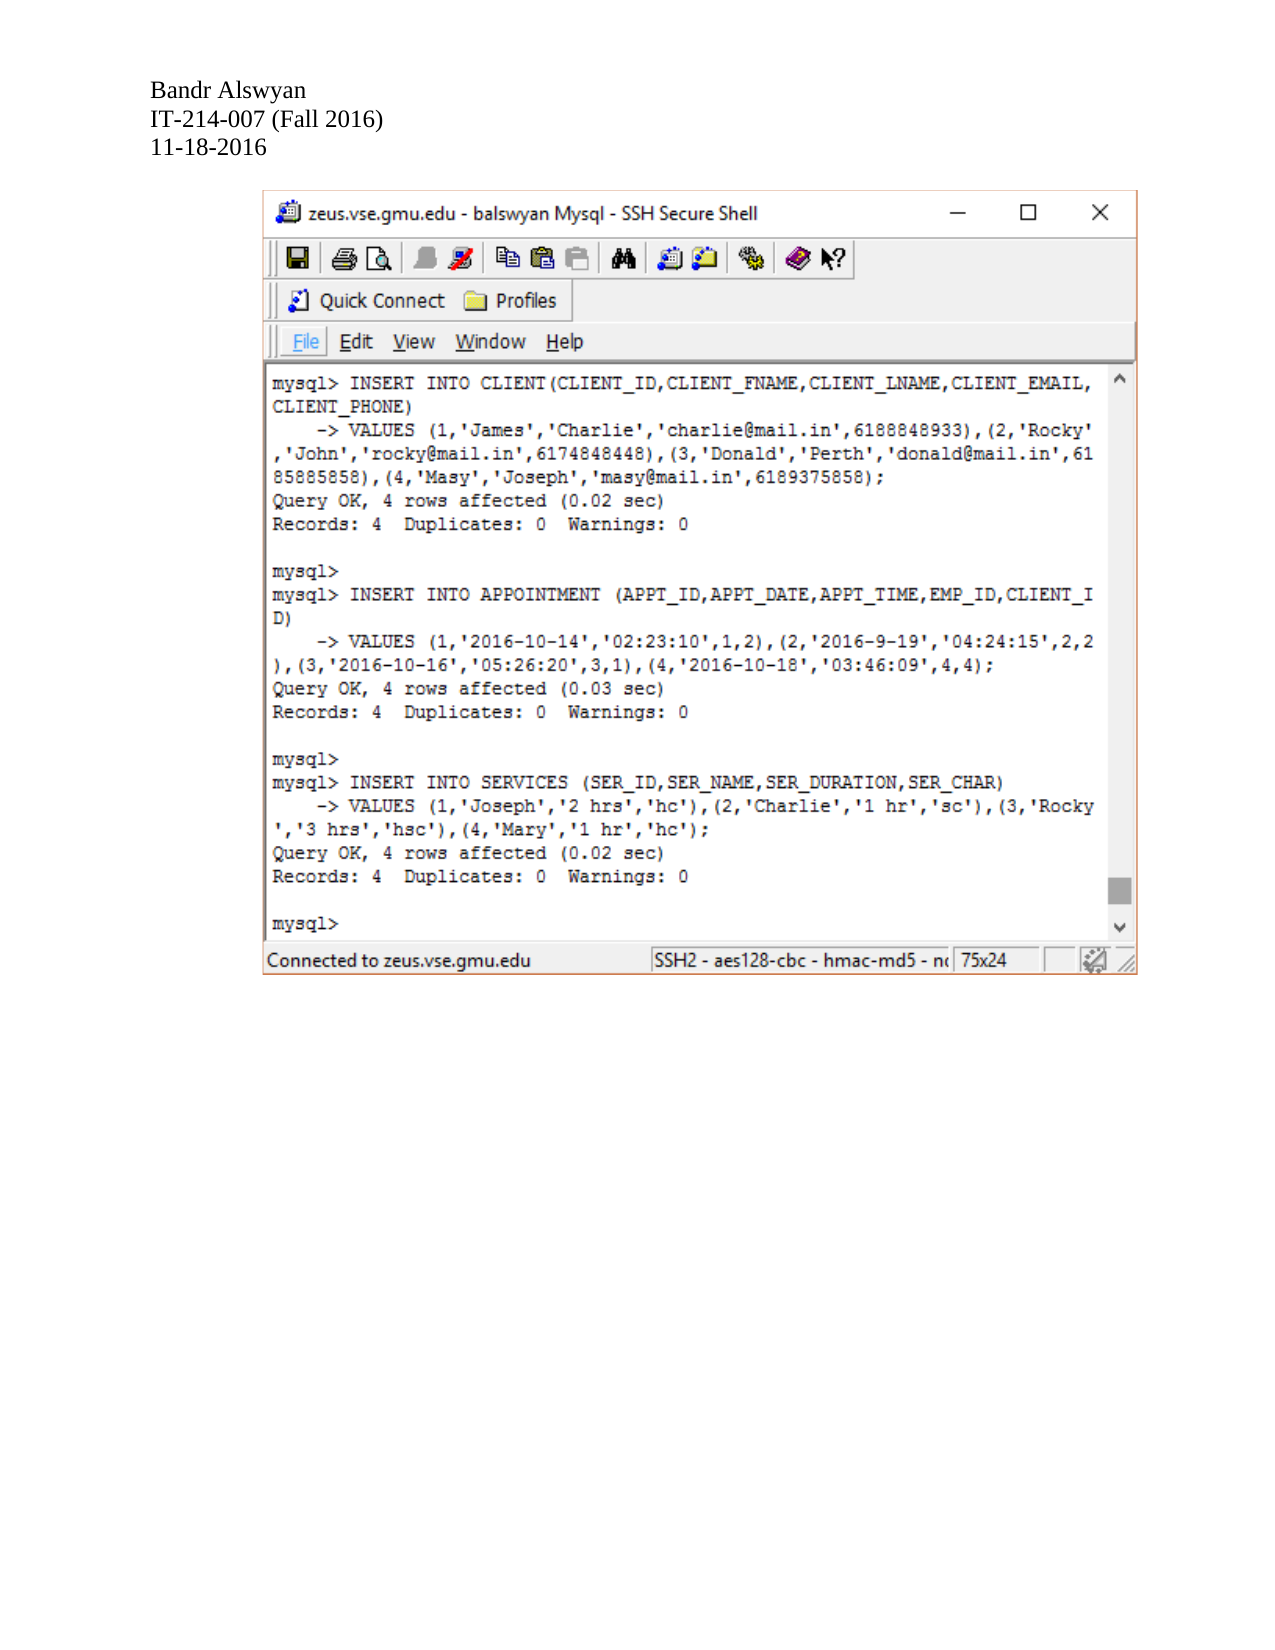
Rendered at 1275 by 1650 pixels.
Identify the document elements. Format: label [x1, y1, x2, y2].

picture [262, 190, 1138, 975]
